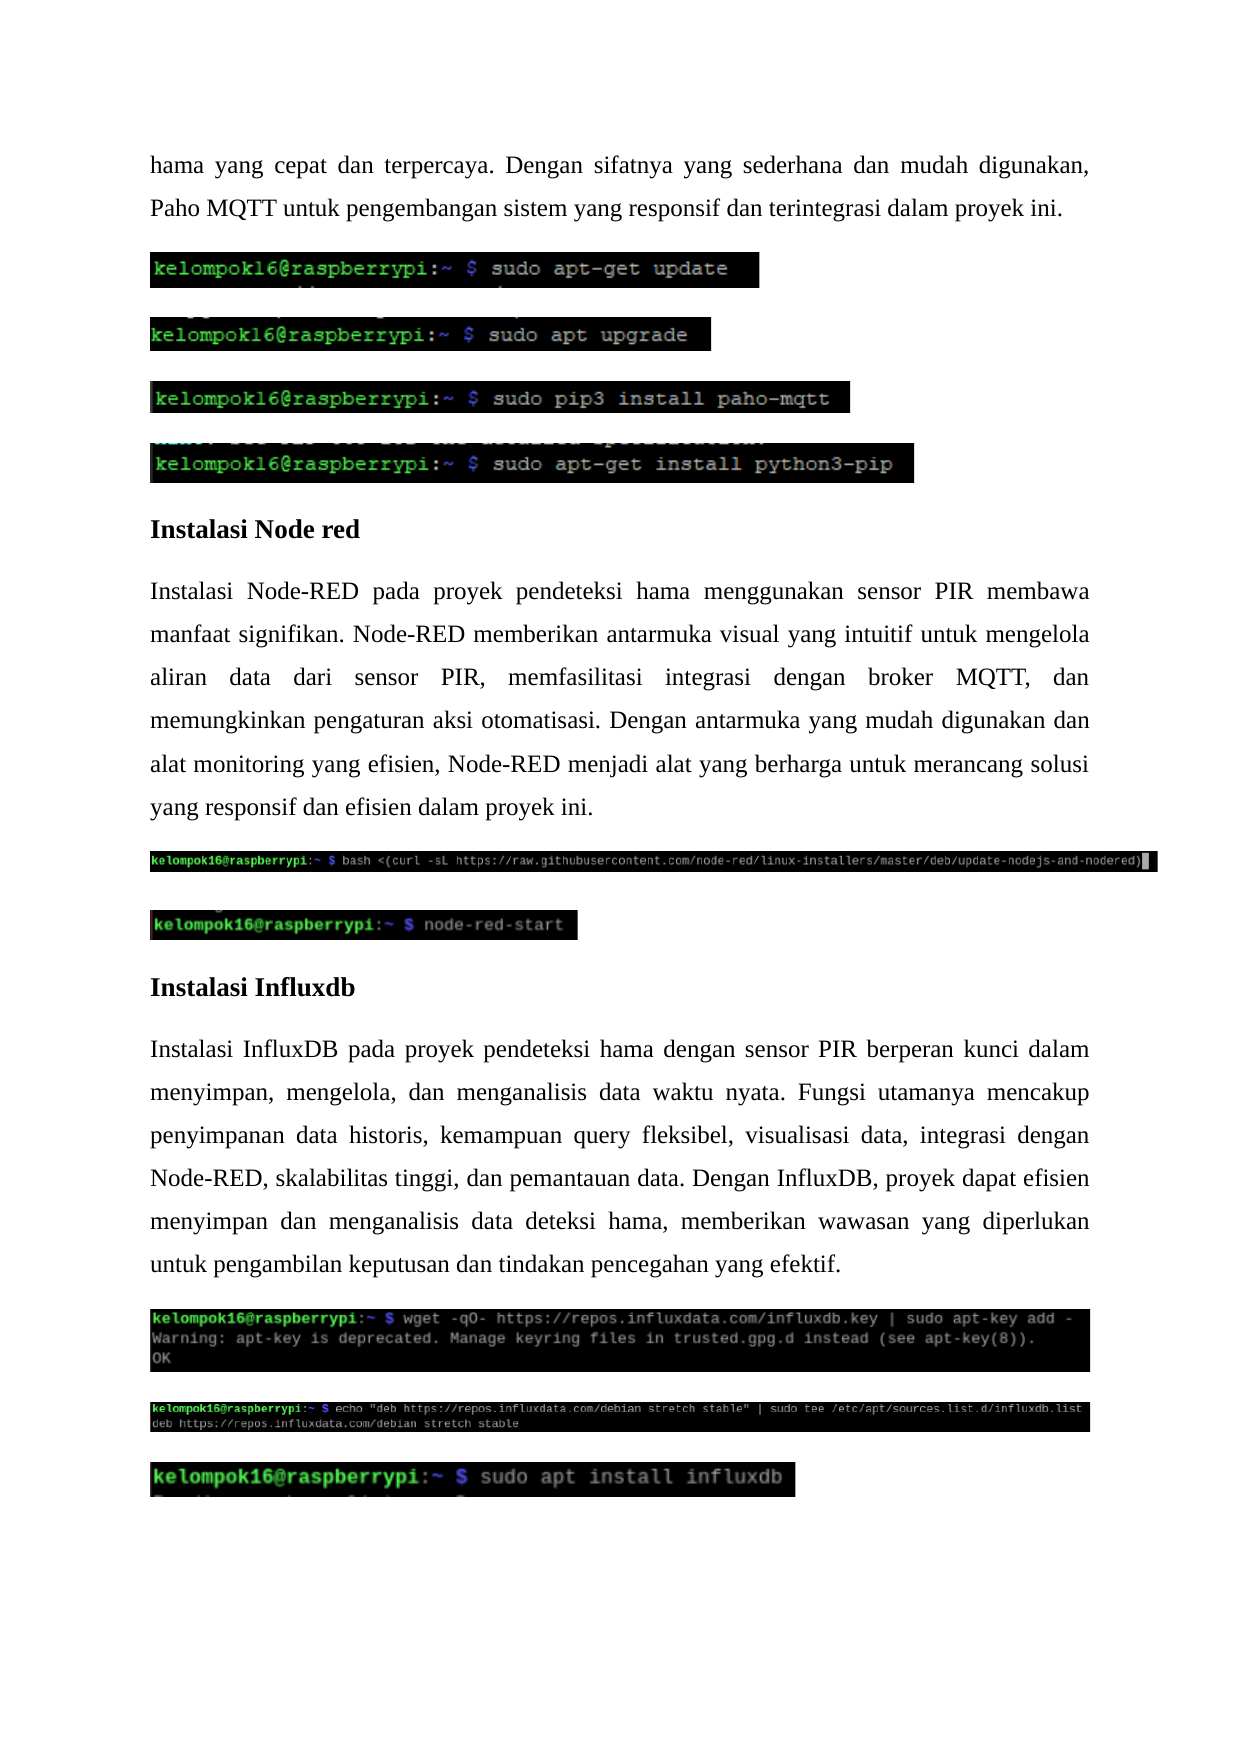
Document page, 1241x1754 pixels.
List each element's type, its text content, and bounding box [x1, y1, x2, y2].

text Instalasi InfluxDB pada proyek pendeteksi hama dengan sensor PIR berperan kunci dalam menyimpan, mengelola, dan menganalisis data waktu nyata. Fungsi utamanya mencakup penyimpanan data historis, kemampuan query fleksibel, visualisasi data, integrasi dengan Node-RED, skalabilitas tinggi, dan pemantauan data. Dengan InfluxDB, proyek dapat efisien menyimpan dan menganalisis data deteksi hama, memberikan wawasan yang diperlukan untuk pengambilan keputusan dan tindakan pencegahan yang efektif. [150, 1034, 1090, 1278]
text Instalasi Influxdb [150, 971, 1090, 1002]
text Instalasi Node-RED pada proyek pendeteksi hama menggunakan sensor PIR membawa manfaat signifikan. Node-RED memberikan antarmuka visual yang intuitif untuk mengelola aliran data dari sensor PIR, memfasilitasi integrasi dengan broker MQTT, dan memungkinkan pengaturan aksi otomatisasi. Dengan antarmuka yang mudah digunakan dan alat monitoring yang efisien, Node-RED menjadi alat yang berharga untuk merancang solusi yang responsif dan efisien dalam proyek ini. [150, 576, 1090, 821]
picture [150, 1402, 1091, 1432]
picture [150, 1309, 1091, 1372]
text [150, 150, 1090, 222]
picture [150, 851, 1158, 872]
picture [150, 252, 760, 288]
picture [150, 317, 712, 351]
picture [150, 443, 915, 483]
picture [150, 381, 851, 413]
picture [150, 1462, 796, 1497]
text Instalasi Node red [150, 513, 1090, 544]
picture [150, 910, 578, 940]
